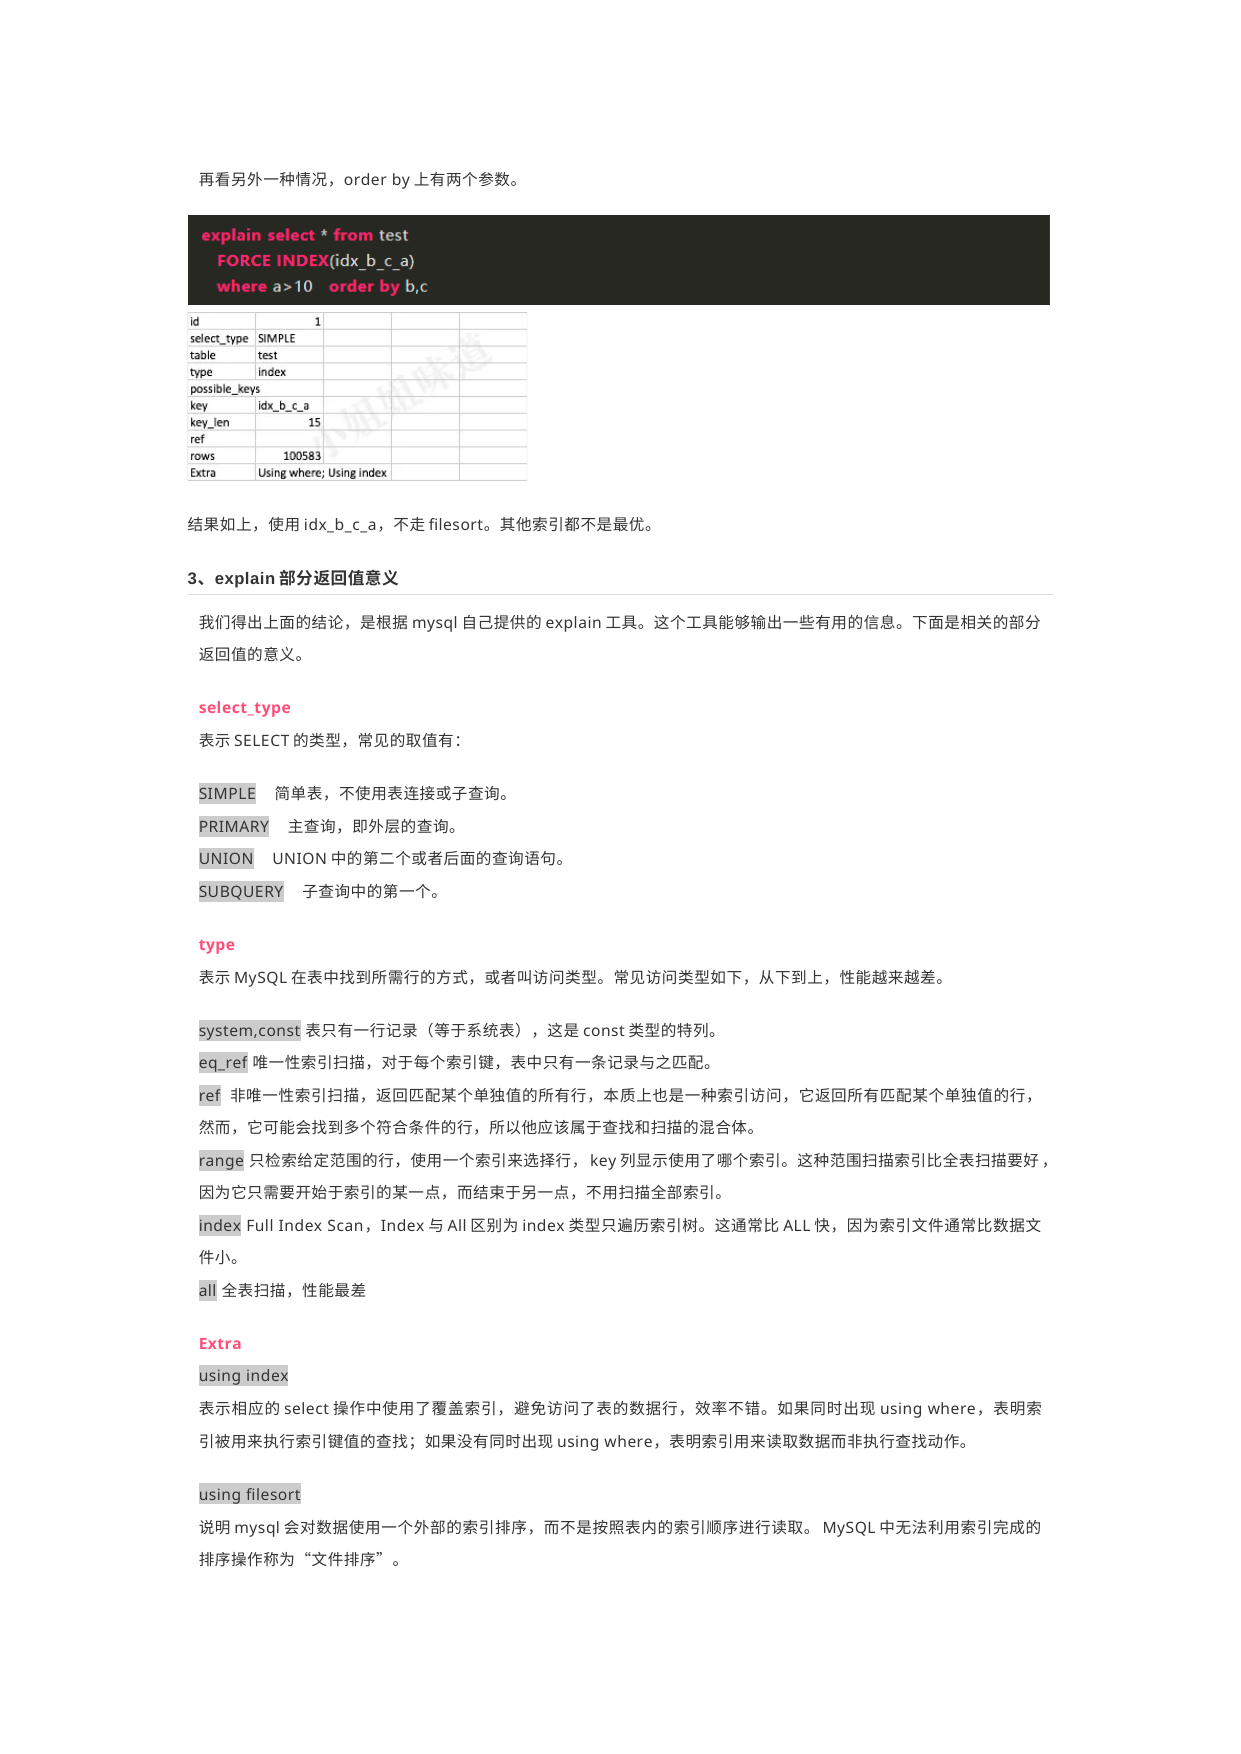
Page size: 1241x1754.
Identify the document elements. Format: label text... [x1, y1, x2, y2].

picture [187, 312, 528, 481]
text system,const 表只有一行记录（等于系统表），这是const类型的特列。 eq_ref 唯一性索引扫描，对于每个索引键，表中只有一条记录与之匹配。 ref 非唯一性索引扫描，返回匹配某个单独值的所有行，本质上也是一种索引访问，它返回所有匹配某个单独值的行，然而，它可能会找到多个符合条件的行，所以他应该属于查找和扫描的混合体。 range 只检索给定范围的行，使用一个索引来选择行，key列显示使用了哪个索引。这种范围扫描索引比全表扫描要好，因为它只需要开始于索引的某一点，而结束于另一点，不用扫描全部索引。 index Full Index Scan，Index与All区别为index类型只遍历索引树。这通常比ALL快，因为索引文件通常比数据文件小。 all 全表扫描，性能最差 [198, 1013, 1042, 1306]
text 我们得出上面的结论，是根据mysql自己提供的explain工具。这个工具能够输出一些有用的信息。下面是相关的部分返回值的意义。 [198, 605, 1042, 670]
text 再看另外一种情况，order by上有两个参数。 [198, 162, 1042, 194]
text SIMPLE 简单表，不使用表连接或子查询。 PRIMARY 主查询，即外层的查询。 UNION UNION中的第二个或者后面的查询语句。 SUBQUERY 子查询中的第一个。 [198, 777, 1042, 907]
text Extra using index 表示相应的select操作中使用了覆盖索引，避免访问了表的数据行，效率不错。如果同时出现using where，表明索引被用来执行索引键值的查找；如果没有同时出现using where，表明索引用来读取数据而非执行查找动作。 [198, 1327, 1042, 1457]
subtitle 3、explain部分返回值意义 [187, 561, 1053, 595]
text type 表示MySQL在表中找到所需行的方式，或者叫访问类型。常见访问类型如下，从下到上，性能越来越差。 [198, 928, 1042, 993]
picture [187, 215, 1053, 305]
text 结果如上，使用idx_b_c_a，不走filesort。其他索引都不是最优。 [187, 508, 1053, 540]
text select_type 表示SELECT的类型，常见的取值有： [198, 691, 1042, 756]
text using filesort 说明mysql会对数据使用一个外部的索引排序，而不是按照表内的索引顺序进行读取。MySQL中无法利用索引完成的排序操作称为“文件排序”。 [198, 1478, 1042, 1575]
